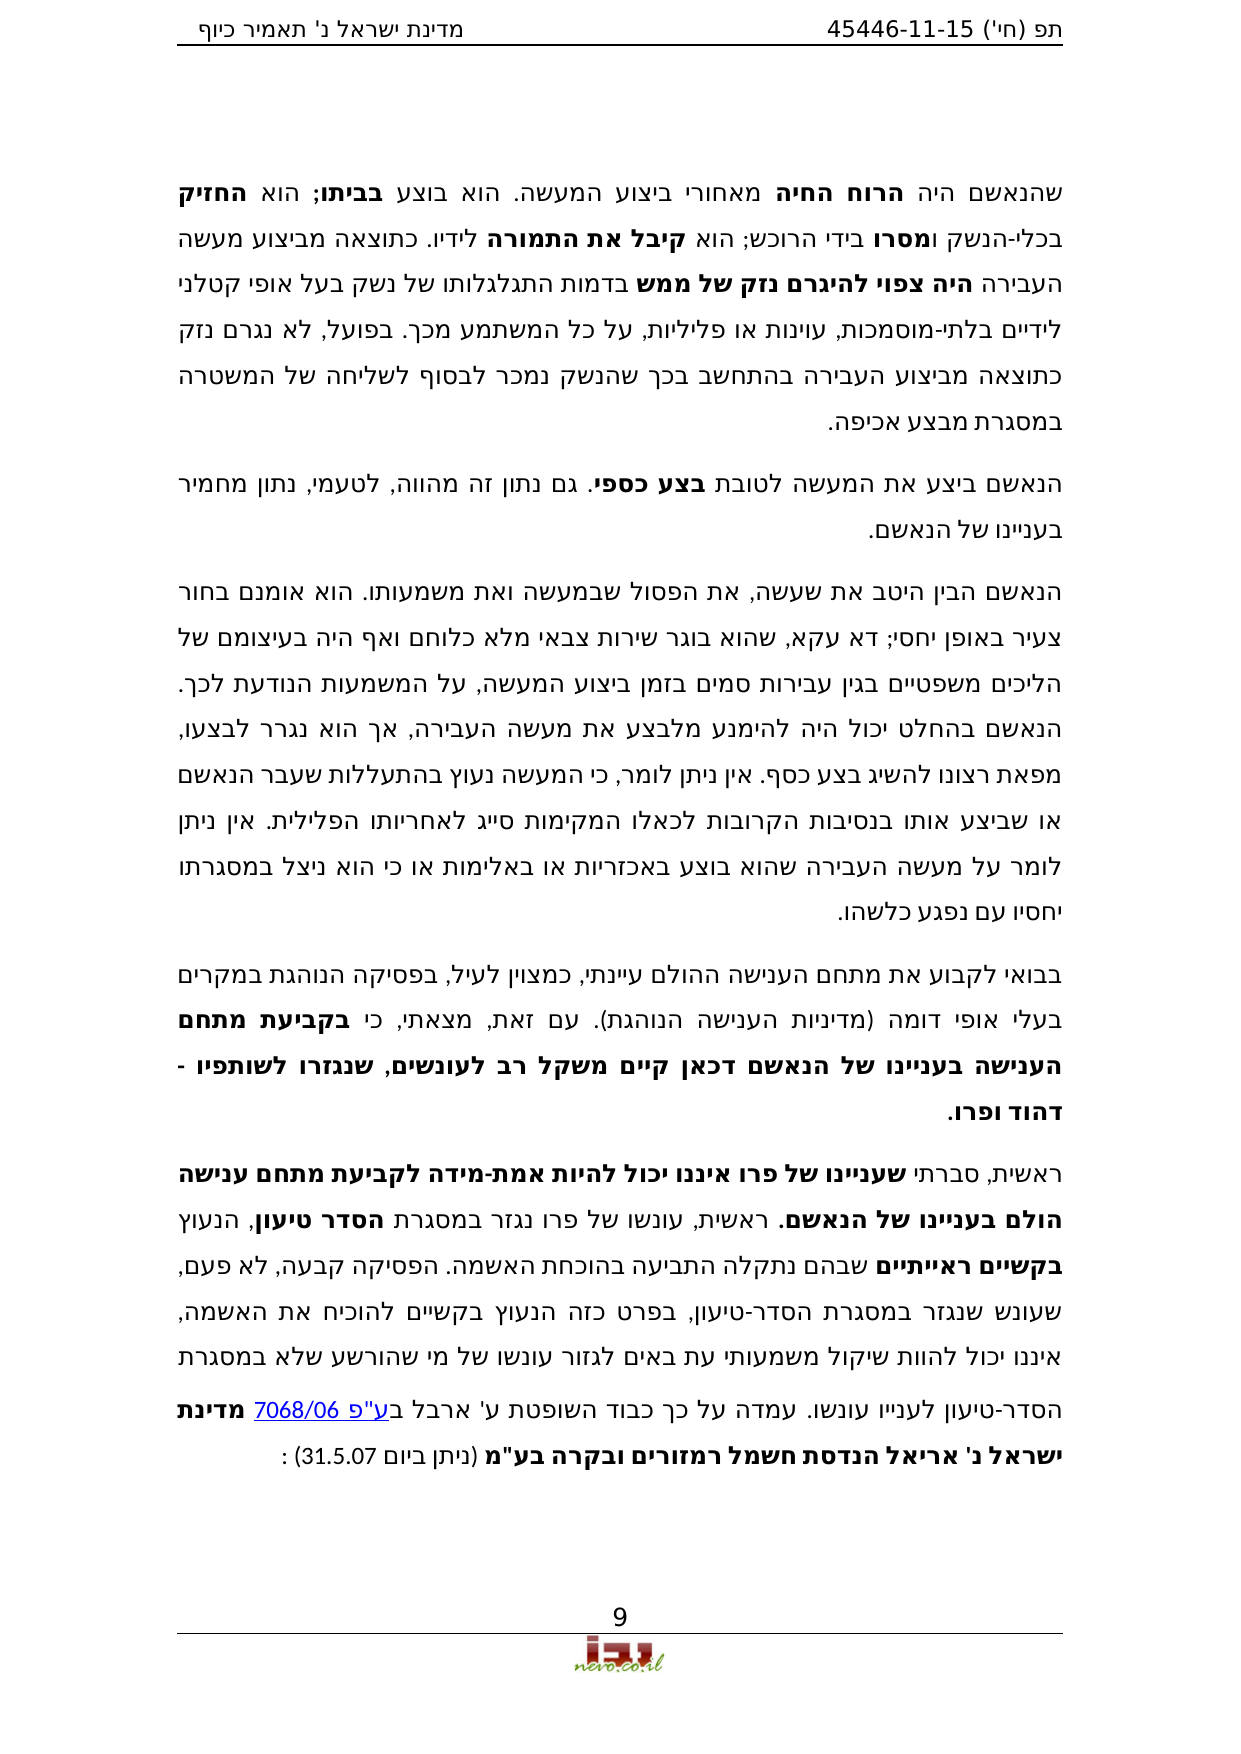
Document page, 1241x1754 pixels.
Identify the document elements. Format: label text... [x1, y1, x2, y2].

text בבואי לקבוע את מתחם הענישה ההולם עיינתי, כמצוין לעיל, בפסיקה הנוהגת במקרים בעלי אופי דומה (מדיניות הענישה הנוהגת). עם זאת, מצאתי, כי בקביעת מתחם הענישה בעניינו של הנאשם דכאן קיים משקל רב לעונשים, שנגזרו לשותפיו - דהוד ופרו. [177, 959, 1063, 1127]
text הנאשם ביצע את המעשה לטובת בצע כספי. גם נתון זה מהווה, לטעמי, נתון מחמיר בעניינו של הנאשם. [177, 468, 1063, 544]
picture [574, 1635, 666, 1673]
text ראשית, סברתי שעניינו של פרו איננו יכול להיות אמת-מידה לקביעת מתחם ענישה הולם בעניינו של הנאשם. ראשית, עונשו של פרו נגזר במסגרת הסדר טיעון, הנעוץ בקשיים ראייתיים שבהם נתקלה התביעה בהוכחת האשמה. הפסיקה קבעה, לא פעם, שעונש שנגזר במסגרת הסדר-טיעון, בפרט כזה הנעוץ בקשיים להוכיח את האשמה, איננו יכול להוות שיקול משמעותי עת באים לגזור עונשו של מי שהורשע שלא במסגרת הסדר-טיעון לענייו עונשו. עמדה על כך כבוד השופטת ע' ארבל בע"פ 7068/06 מדינת ישראל נ' אריאל הנדסת חשמל רמזורים ובקרה בע"מ (ניתן ביום 31.5.07) : [177, 1158, 1063, 1471]
text הנאשם הבין היטב את שעשה, את הפסול שבמעשה ואת משמעותו. הוא אומנם בחור צעיר באופן יחסי; דא עקא, שהוא בוגר שירות צבאי מלא כלוחם ואף היה בעיצומם של הליכים משפטיים בגין עבירות סמים בזמן ביצוע המעשה, על המשמעות הנודעת לכך. הנאשם בהחלט יכול היה להימנע מלבצע את מעשה העבירה, אך הוא נגרר לבצעו, מפאת רצונו להשיג בצע כסף. אין ניתן לומר, כי המעשה נעוץ בהתעללות שעבר הנאשם או שביצע אותו בנסיבות הקרובות לכאלו המקימות סייג לאחריותו הפלילית. אין ניתן לומר על מעשה העבירה שהוא בוצע באכזריות או באלימות או כי הוא ניצל במסגרתו יחסיו עם נפגע כלשהו. [177, 576, 1063, 927]
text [177, 177, 1063, 436]
